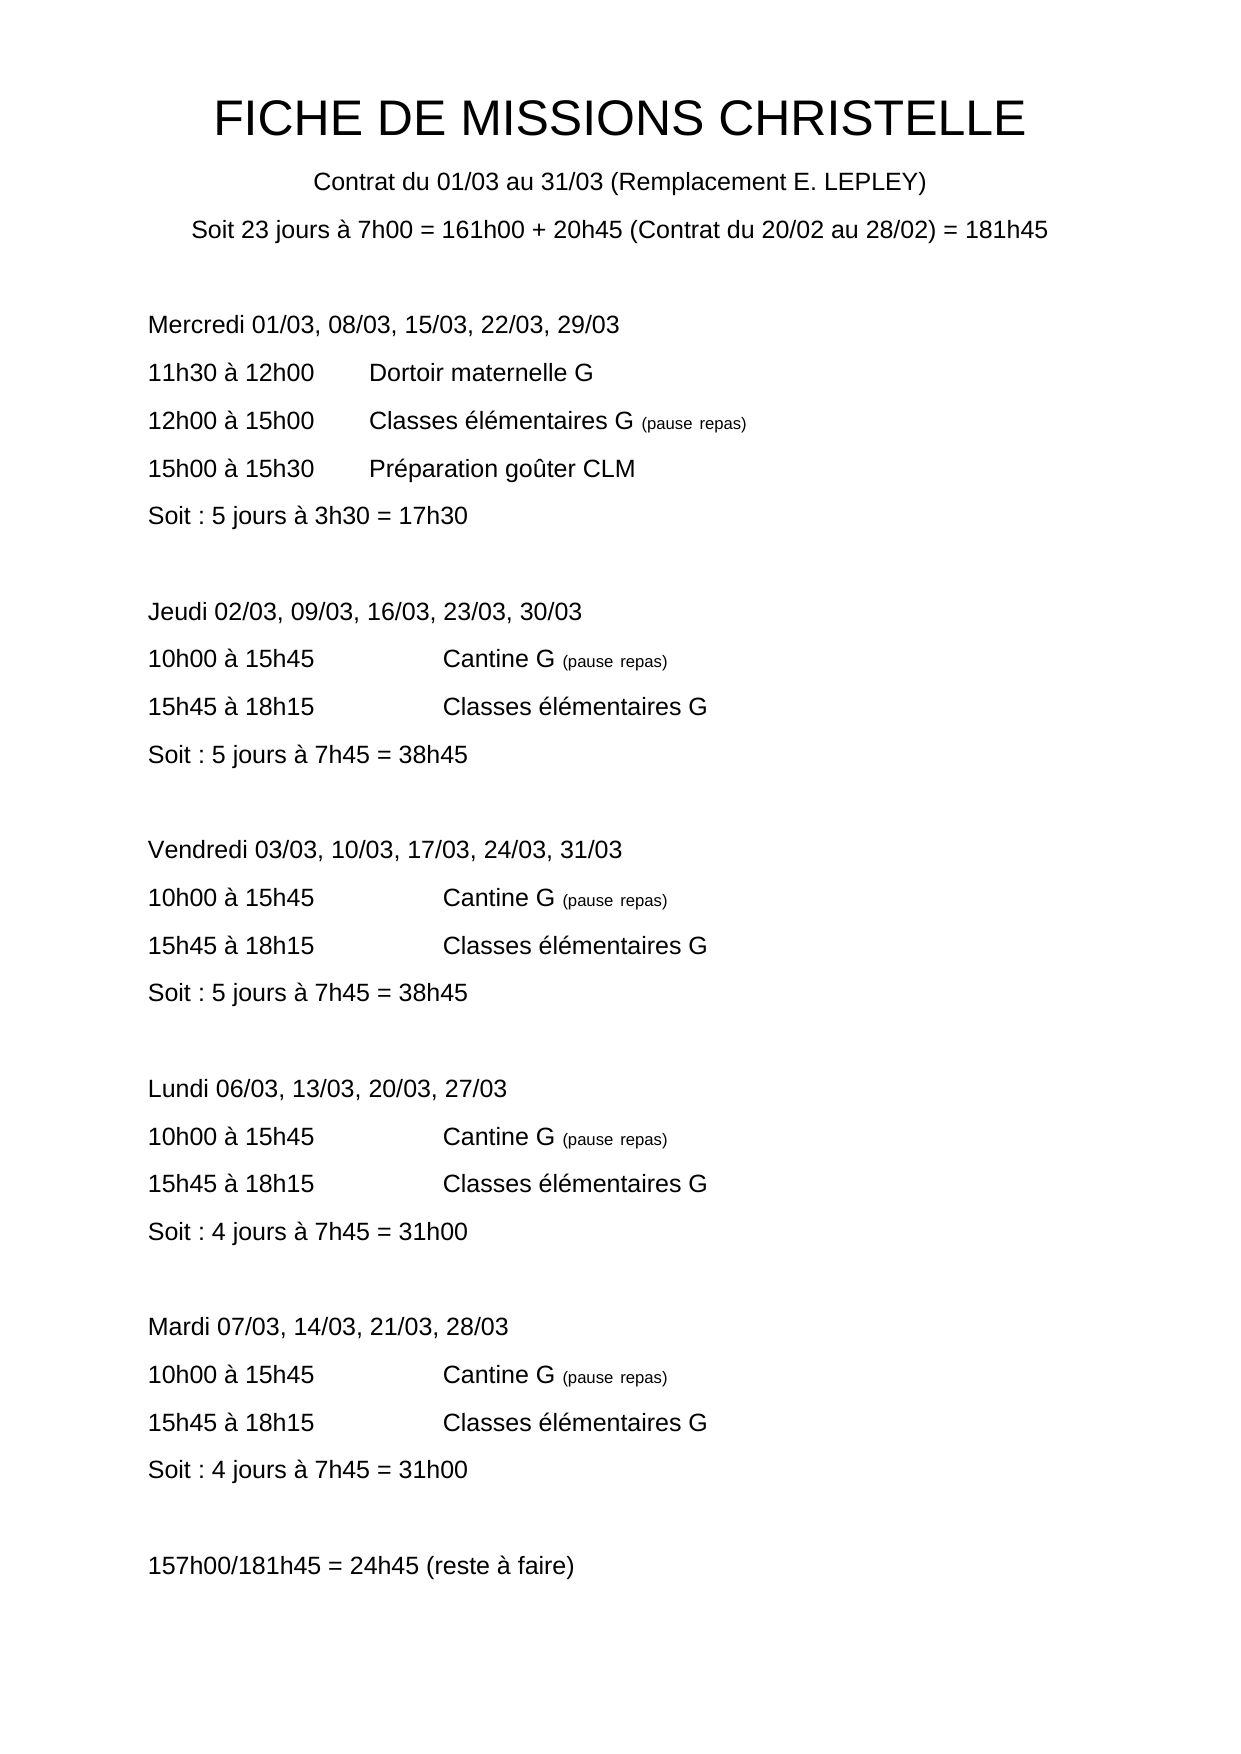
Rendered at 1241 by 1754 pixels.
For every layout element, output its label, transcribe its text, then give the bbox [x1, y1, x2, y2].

text Mardi 07/03, 14/03, 21/03, 28/03 [148, 1312, 1092, 1341]
text Soit : 5 jours à 7h45 = 38h45 [148, 978, 1092, 1007]
text Soit : 4 jours à 7h45 = 31h00 [148, 1217, 1092, 1246]
text 11h30 à 12h00 Dortoir maternelle G [148, 358, 1092, 387]
text Soit : 4 jours à 7h45 = 31h00 [148, 1456, 1092, 1484]
text 15h00 à 15h30 Préparation goûter CLM [148, 454, 1092, 482]
text Soit : 5 jours à 3h30 = 17h30 [148, 501, 1092, 530]
text 10h00 à 15h45 Cantine G (pause repas) [148, 1122, 1092, 1150]
text 15h45 à 18h15 Classes élémentaires G [148, 692, 1092, 721]
text FICHE DE MISSIONS CHRISTELLE [148, 89, 1092, 146]
text 10h00 à 15h45 Cantine G (pause repas) [148, 1360, 1092, 1389]
text Soit : 5 jours à 7h45 = 38h45 [148, 740, 1092, 769]
text 15h45 à 18h15 Classes élémentaires G [148, 1408, 1092, 1437]
text Vendredi 03/03, 10/03, 17/03, 24/03, 31/03 [148, 835, 1092, 864]
text Contrat du 01/03 au 31/03 (Remplacement E. LEPLEY) [148, 167, 1092, 196]
text Soit 23 jours à 7h00 = 161h00 + 20h45 (Contrat du 20/02 au 28/02) = 181h45 [148, 215, 1092, 244]
text Jeudi 02/03, 09/03, 16/03, 23/03, 30/03 [148, 597, 1092, 626]
text 157h00/181h45 = 24h45 (reste à faire) [148, 1551, 1092, 1580]
text 15h45 à 18h15 Classes élémentaires G [148, 1169, 1092, 1198]
text Lundi 06/03, 13/03, 20/03, 27/03 [148, 1074, 1092, 1103]
text 10h00 à 15h45 Cantine G (pause repas) [148, 883, 1092, 912]
text Mercredi 01/03, 08/03, 15/03, 22/03, 29/03 [148, 311, 1092, 339]
text 10h00 à 15h45 Cantine G (pause repas) [148, 644, 1092, 673]
text 15h45 à 18h15 Classes élémentaires G [148, 931, 1092, 959]
text 12h00 à 15h00 Classes élémentaires G (pause repas) [148, 406, 1092, 435]
